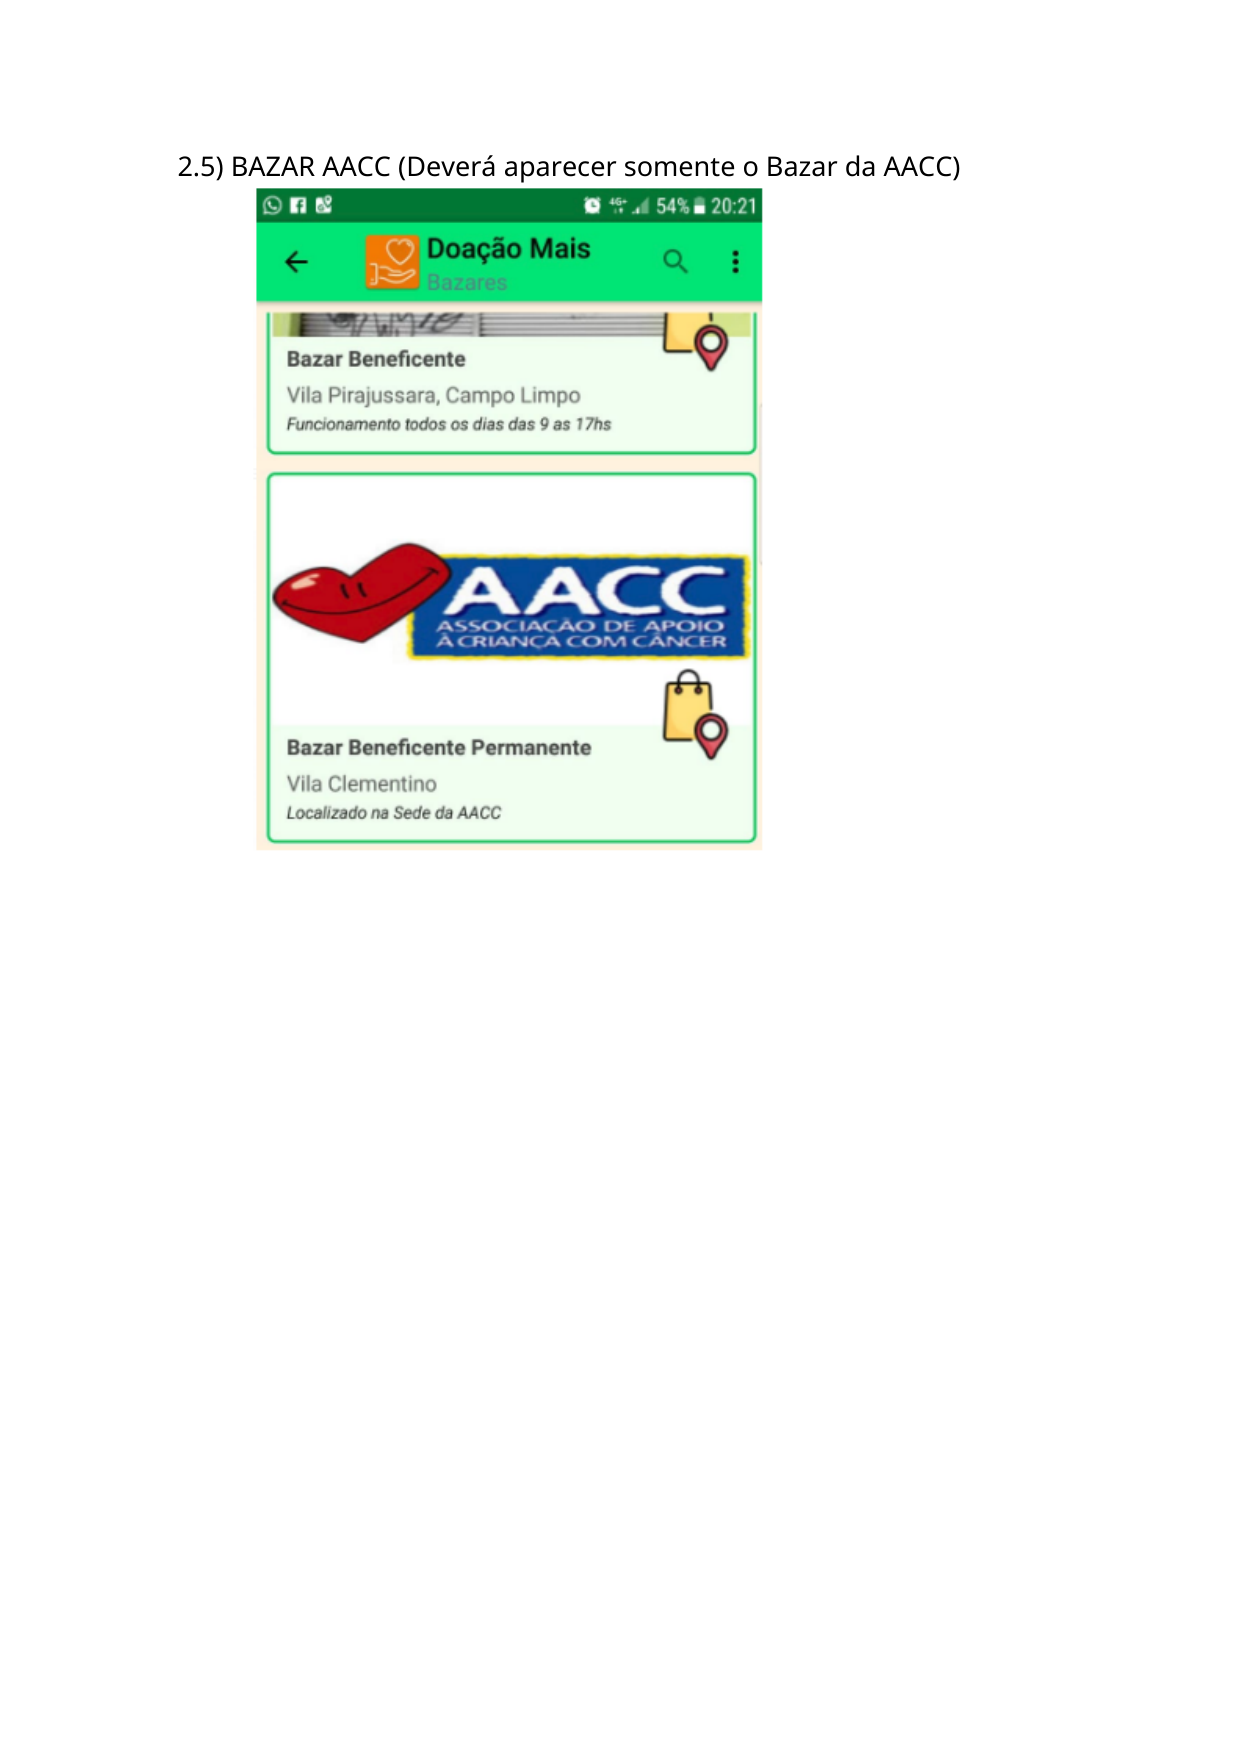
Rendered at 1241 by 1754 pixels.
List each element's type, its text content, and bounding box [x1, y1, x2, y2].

picture [252, 187, 764, 852]
subtitle 2.5) BAZAR AACC (Deverá aparecer somente o Bazar da AACC) [177, 148, 1107, 184]
